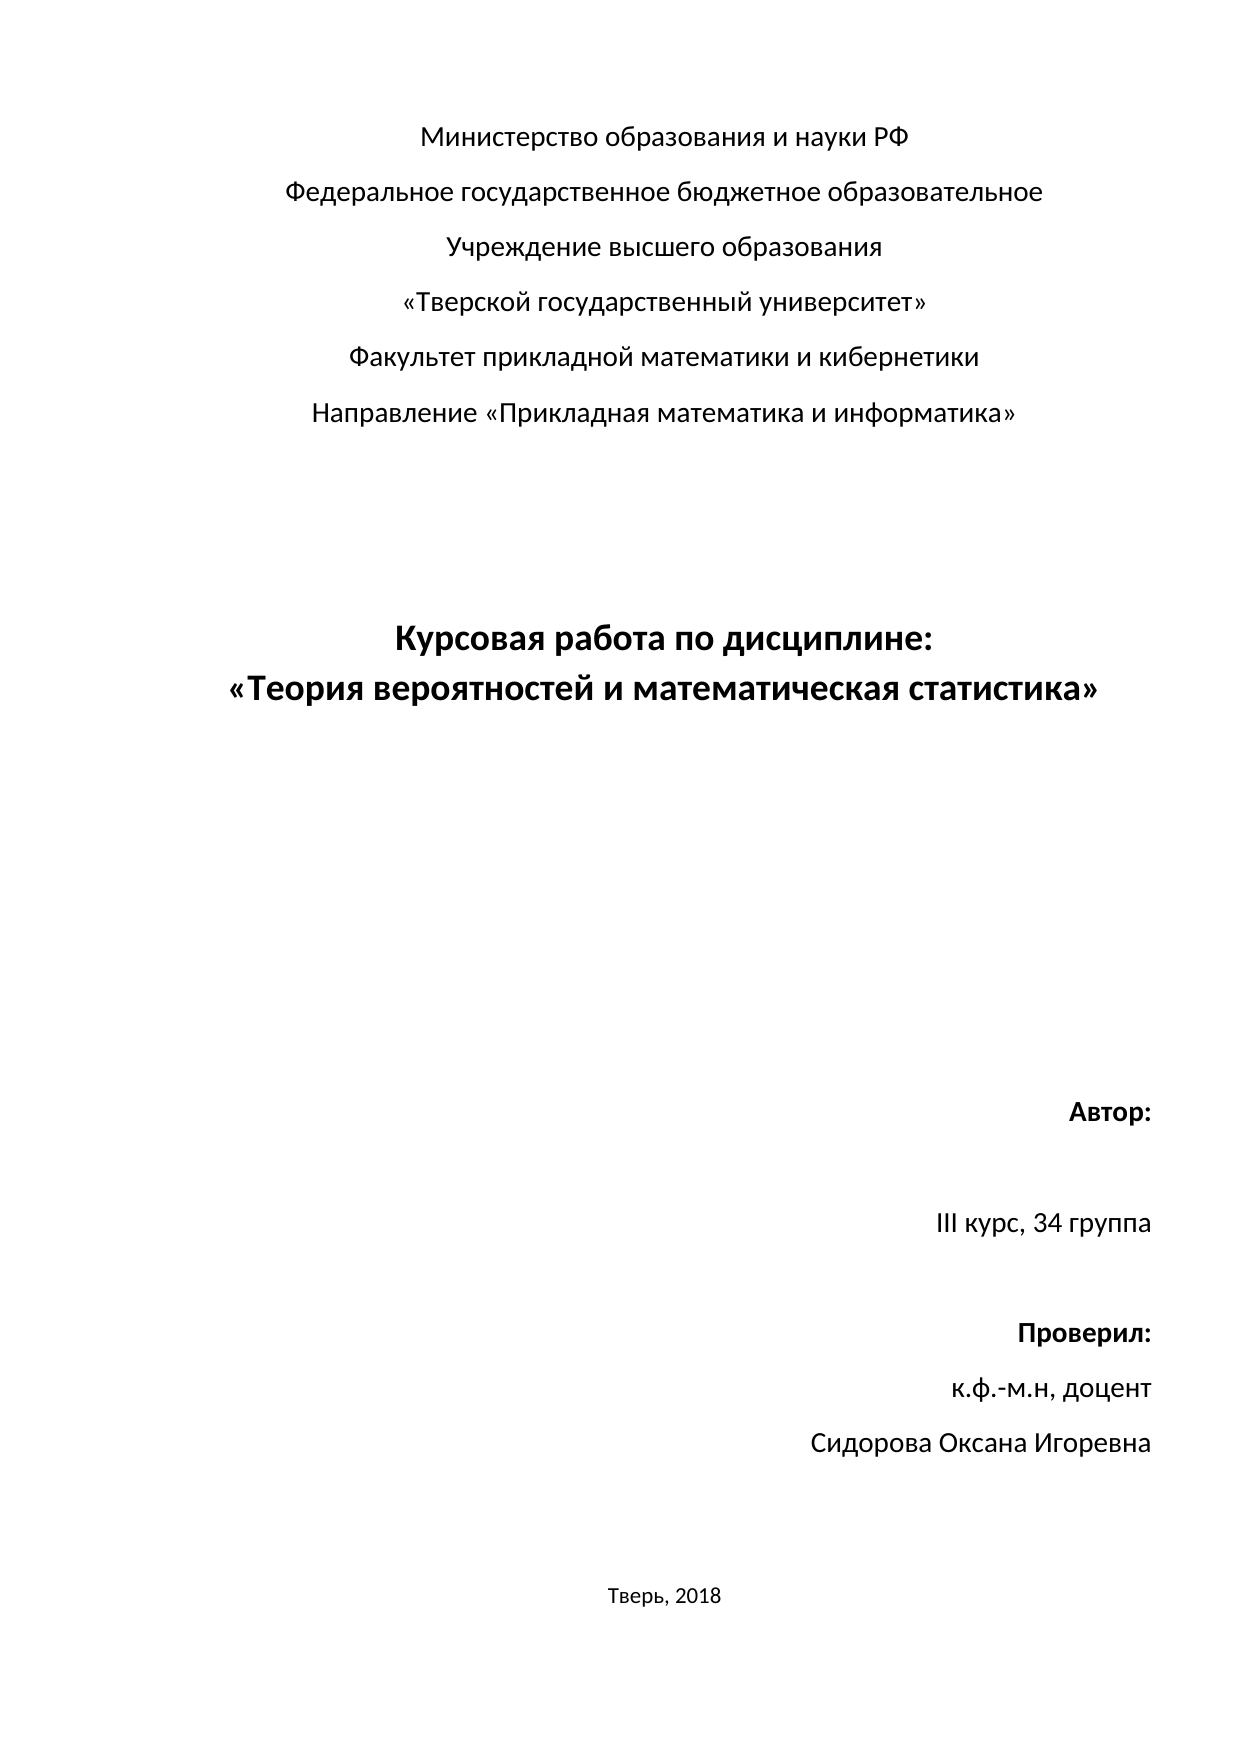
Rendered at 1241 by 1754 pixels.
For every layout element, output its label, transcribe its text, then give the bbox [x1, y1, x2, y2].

text Федеральное государственное бюджетное образовательное [177, 173, 1152, 209]
text Сидорова Оксана Игоревна [177, 1424, 1152, 1460]
text Учреждение высшего образования [177, 228, 1152, 264]
text Автор: [177, 1093, 1152, 1129]
text Факультет прикладной математики и кибернетики [177, 338, 1152, 374]
text Тверь, 2018 [177, 1581, 1152, 1609]
text к.ф.-м.н, доцент [177, 1369, 1152, 1404]
text «Тверской государственный университет» [177, 283, 1152, 319]
text Направление «Прикладная математика и информатика» [177, 394, 1152, 429]
text Министерство образования и науки РФ [177, 118, 1152, 154]
text Курсовая работа по дисциплине: «Теория вероятностей и математическая статистика» [177, 614, 1152, 709]
text Проверил: [177, 1314, 1152, 1349]
text III курс, 34 группа [177, 1204, 1152, 1239]
